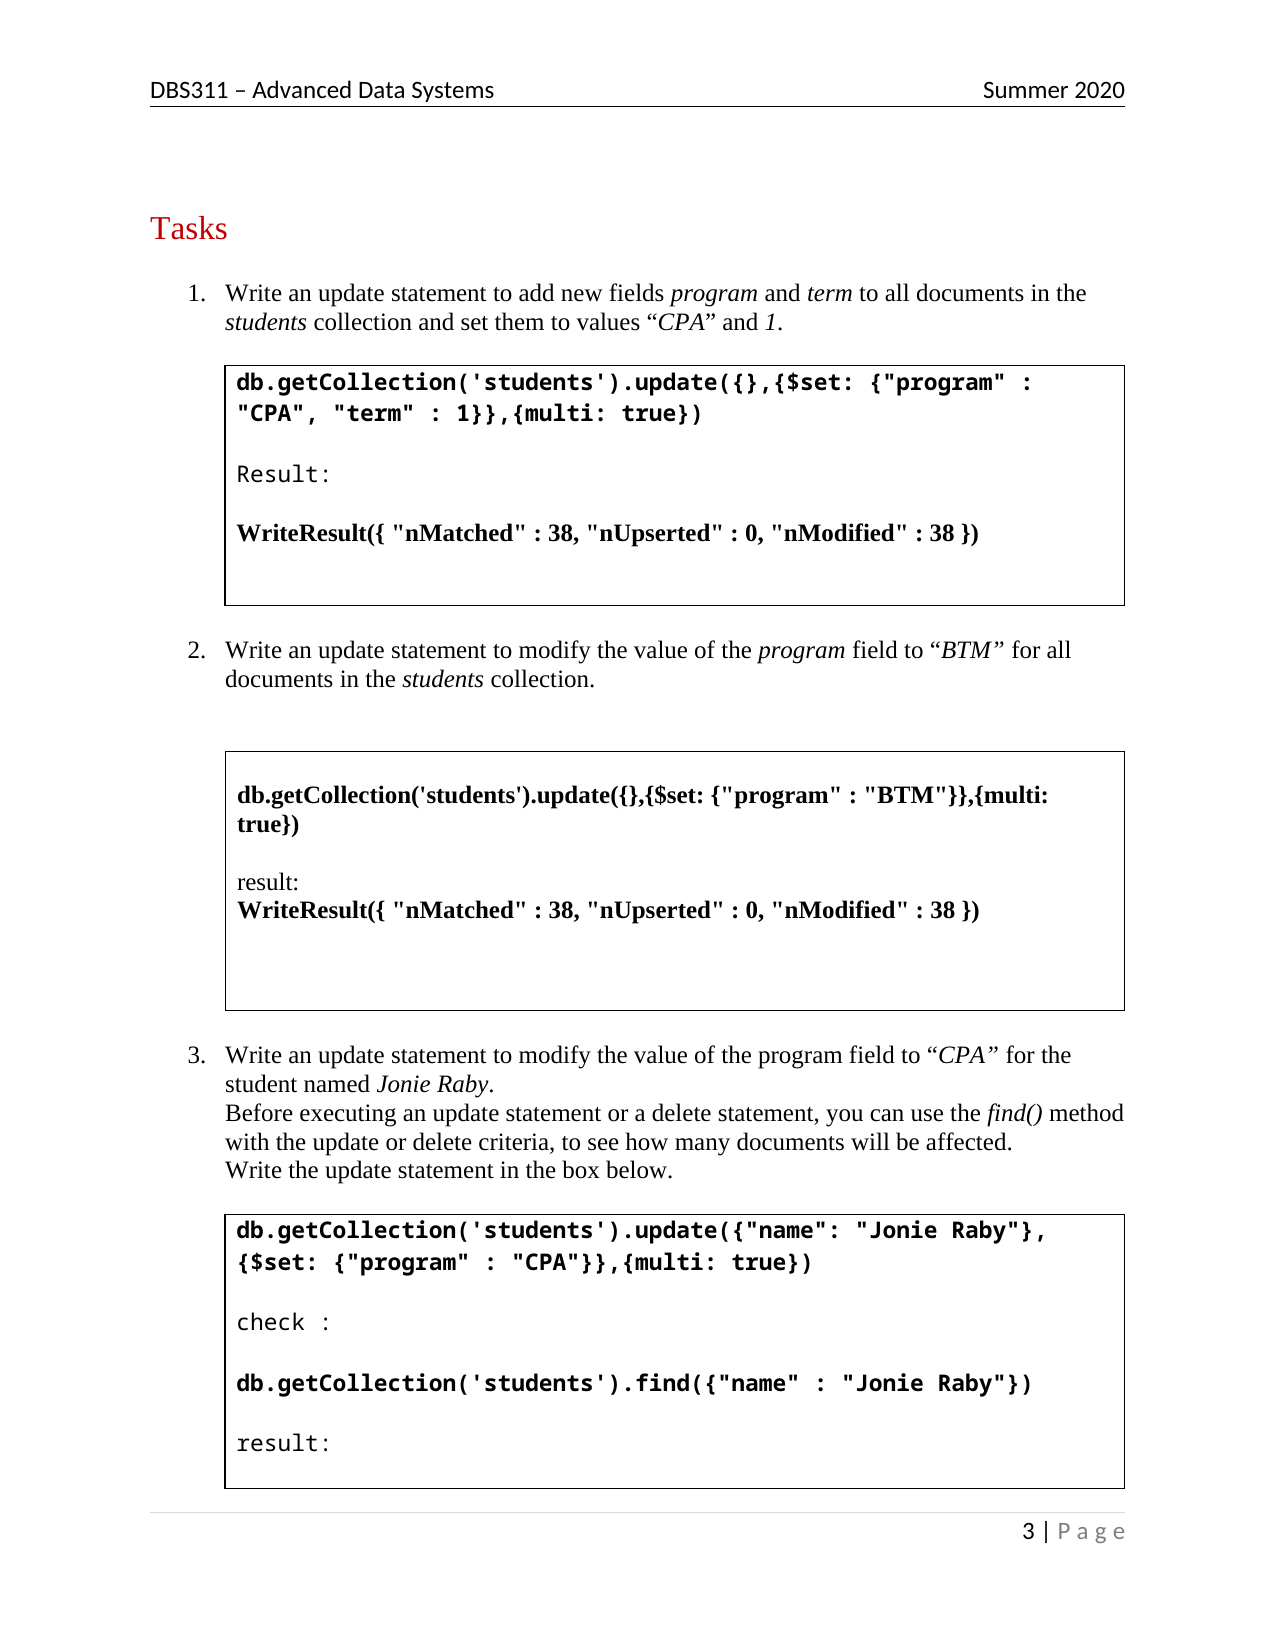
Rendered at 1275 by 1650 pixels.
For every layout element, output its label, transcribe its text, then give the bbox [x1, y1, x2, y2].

list Write an update statement to add new fields program and term to all documents in the students collection and set them to values “CPA” and 1. [187, 278, 1125, 336]
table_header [226, 1215, 1124, 1487]
list Write the update statement in the box below. [225, 1156, 1125, 1184]
table_header db.getCollection('students').update({},{$set: {"program" : "CPA", "term" : 1}},{multi: true}) Result: WriteResult({ "nMatched" : 38, "nUpserted" : 0, "nModified" : 38 }) [226, 366, 1124, 605]
list Before executing an update statement or a delete statement, you can use the find() method with the update or delete criteria, to see how many documents will be affected. [225, 1098, 1125, 1156]
list Write an update statement to modify the value of the program field to “BTM” for all documents in the students collection. [187, 635, 1125, 693]
table_header db.getCollection('students').update({},{$set: {"program" : "BTM"}},{multi: true}) result: WriteResult({ "nMatched" : 38, "nUpserted" : 0, "nModified" : 38 }) [226, 752, 1124, 1010]
subtitle Tasks [150, 208, 1125, 246]
list Write an update statement to modify the value of the program field to “CPA” for the student named Jonie Raby. [187, 1041, 1125, 1098]
